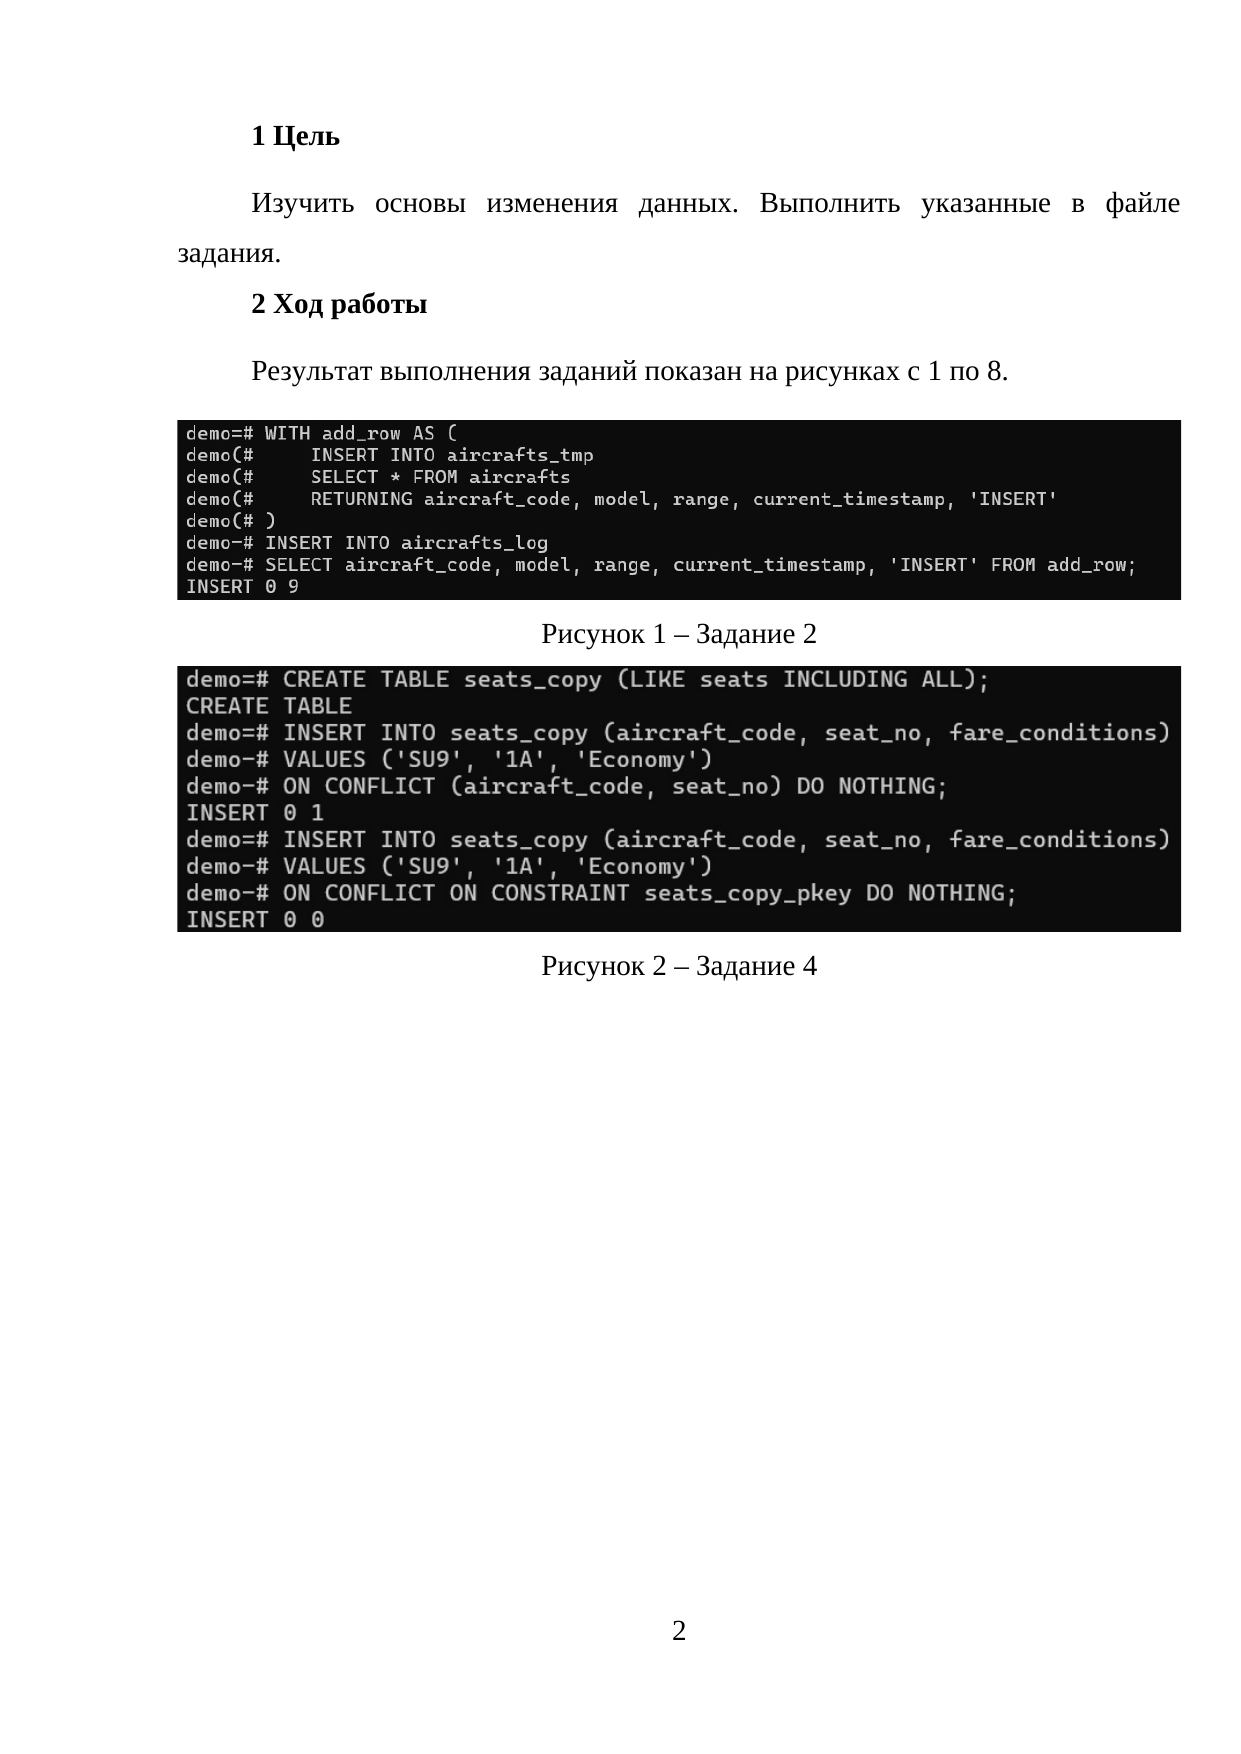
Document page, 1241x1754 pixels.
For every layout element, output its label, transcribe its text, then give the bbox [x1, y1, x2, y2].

text Рисунок 2 – Задание 4 [177, 948, 1181, 982]
text 2 Ход работы [251, 286, 1181, 319]
picture [177, 420, 1182, 600]
picture [177, 666, 1182, 932]
subtitle 1 Цель [251, 118, 1181, 152]
text Рисунок 1 – Задание 2 [177, 616, 1181, 650]
text Изучить основы изменения данных. Выполнить указанные в файле задания. [177, 185, 1181, 269]
text Результат выполнения заданий показан на рисунках с 1 по 8. [251, 353, 1181, 386]
